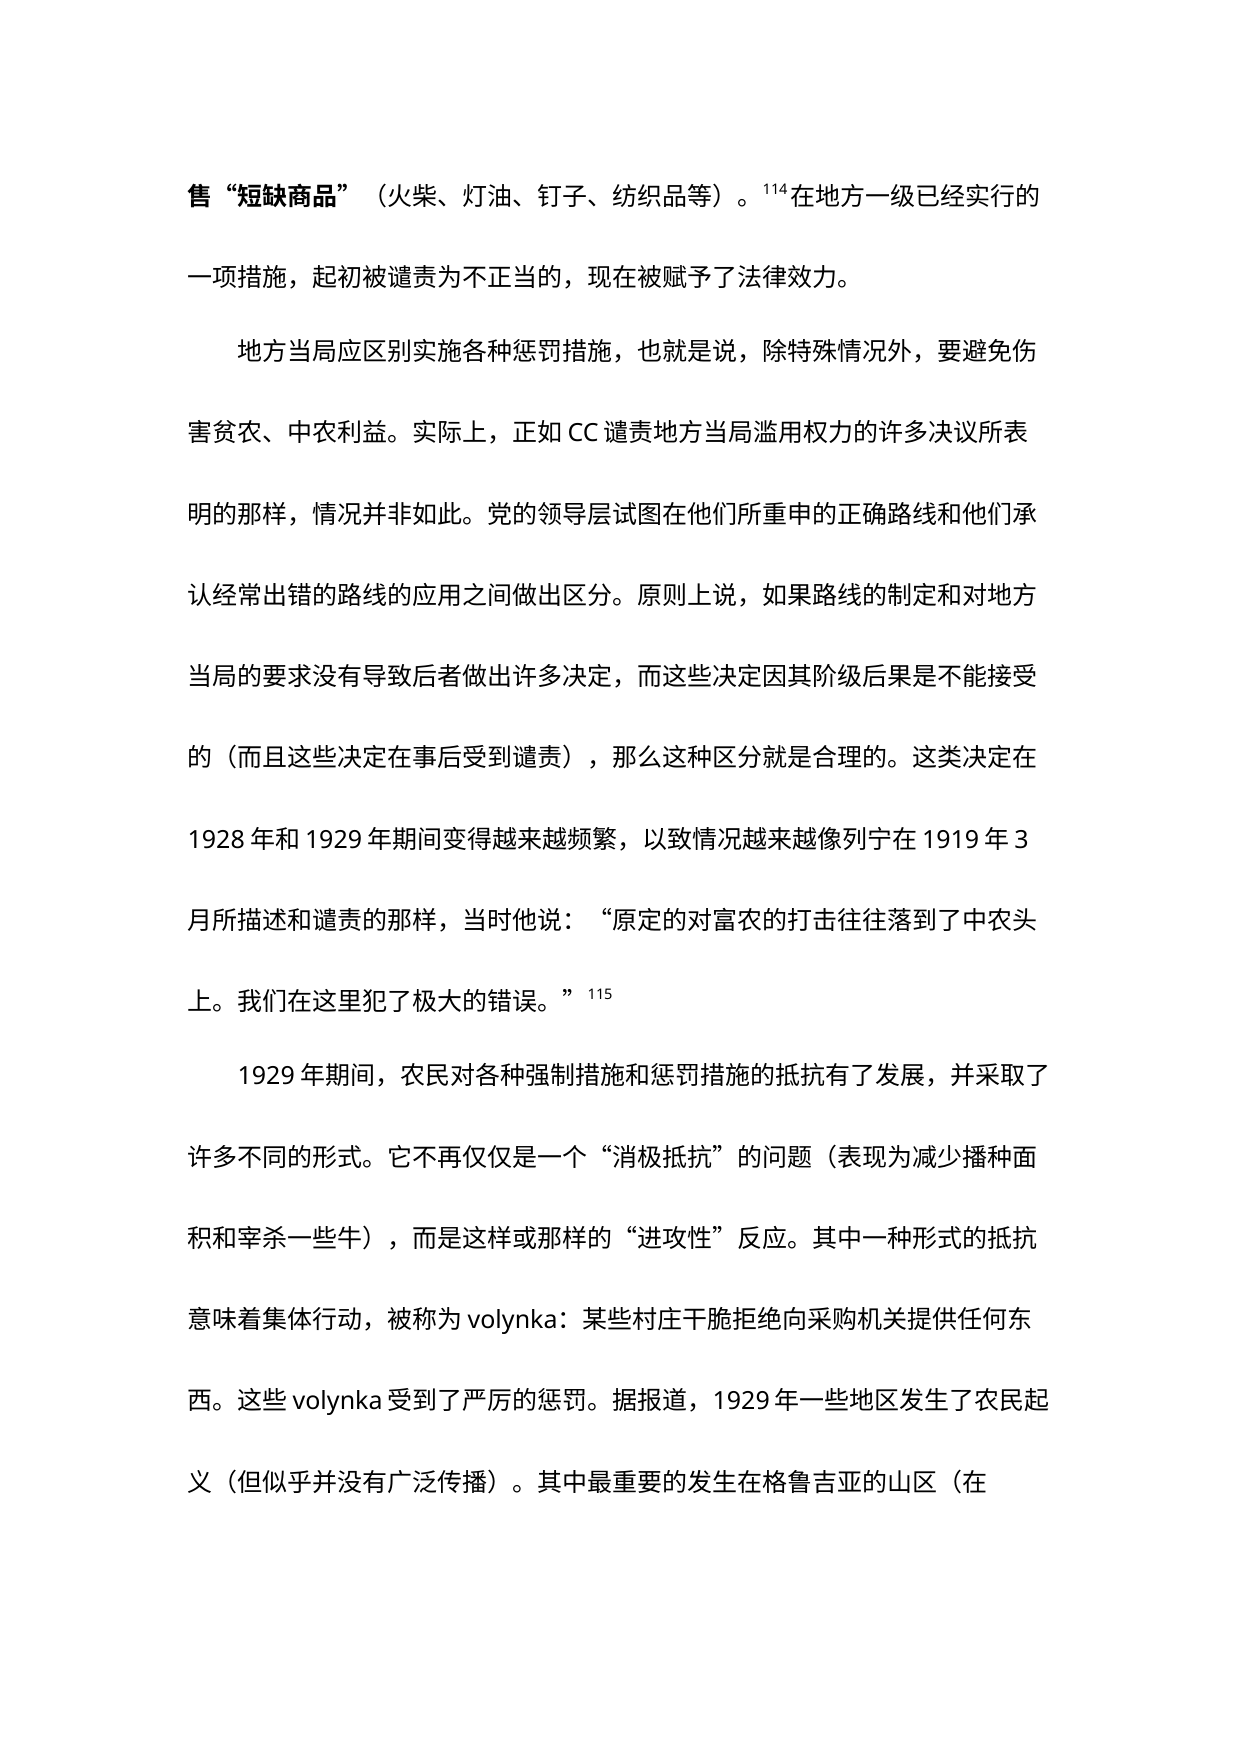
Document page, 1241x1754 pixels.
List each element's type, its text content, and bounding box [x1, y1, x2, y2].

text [187, 1041, 1053, 1513]
text 地方当局应区别实施各种惩罚措施，也就是说，除特殊情况外，要避免伤害贫农、中农利益。实际上，正如CC谴责地方当局滥用权力的许多决议所表明的那样，情况并非如此。党的领导层试图在他们所重申的正确路线和他们承认经常出错的路线的应用之间做出区分。原则上说，如果路线的制定和对地方当局的要求没有导致后者做出许多决定，而这些决定因其阶级后果是不能接受的（而且这些决定在事后受到谴责），那么这种区分就是合理的。这类决定在1928年和1929年期间变得越来越频繁，以致情况越来越像列宁在1919年3月所描述和谴责的那样，当时他说：“原定的对富农的打击往往落到了中农头上。我们在这里犯了极大的错误。”115 [187, 317, 1053, 1032]
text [187, 162, 1053, 308]
